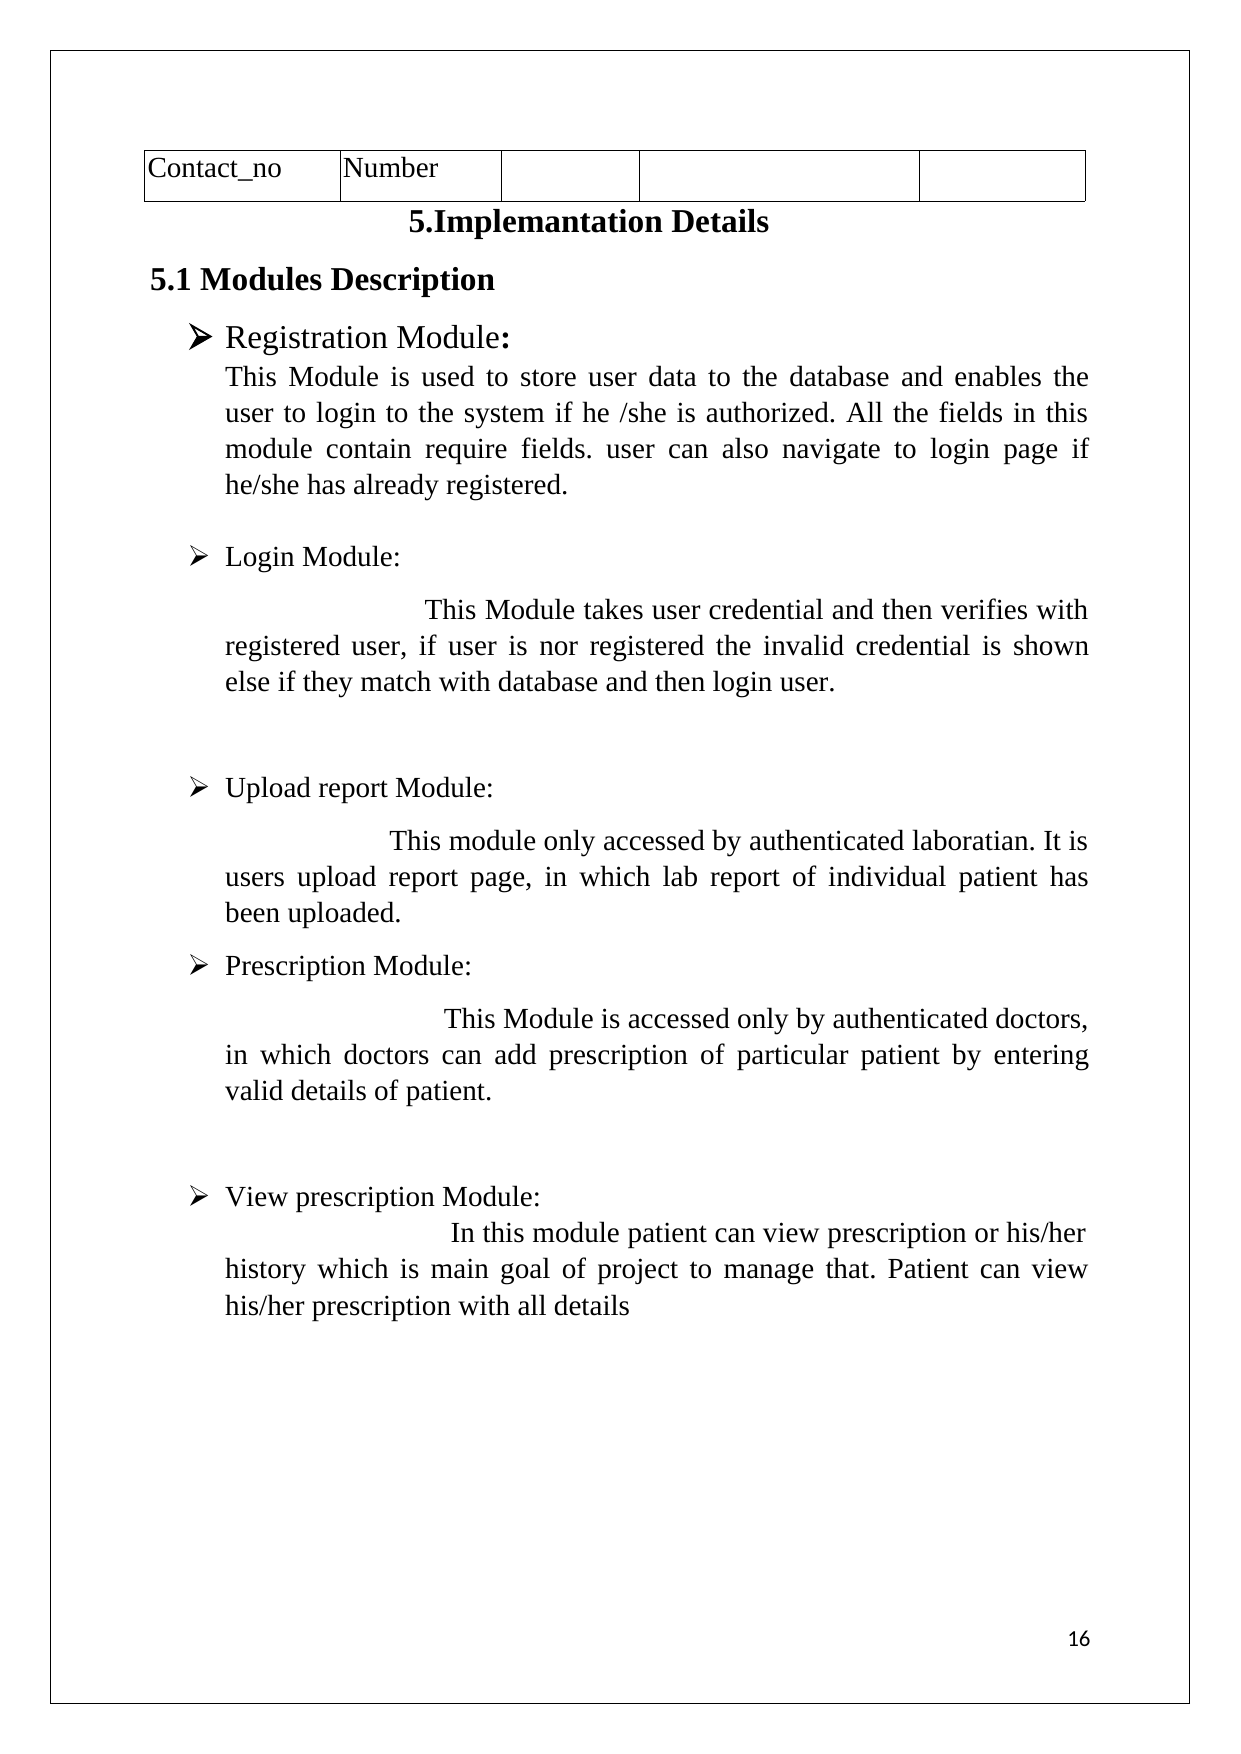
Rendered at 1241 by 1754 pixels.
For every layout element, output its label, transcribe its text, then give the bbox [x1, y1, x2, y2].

text 5.Implemantation Details [150, 201, 1090, 239]
list Registration Module: [187, 317, 1090, 356]
text This module only accessed by authenticated laboratian. It is users upload report page, in which lab report of individual patient has been uploaded. [225, 823, 1090, 929]
text This Module is accessed only by authenticated doctors, in which doctors can add prescription of particular patient by entering valid details of patient. [225, 1001, 1090, 1107]
table_cell [502, 151, 639, 201]
list Login Module: [187, 539, 1090, 573]
table_cell Number [341, 151, 501, 201]
list This Module is used to store user data to the database and enables the user to login to the system if he /she is authorized. All the fields in this module contain require fields. user can also navigate to login page if he/she has already registered. [225, 359, 1090, 501]
list Upload report Module: [187, 770, 1090, 804]
list Prescription Module: [187, 948, 1090, 982]
table_cell [920, 151, 1085, 201]
table_cell [640, 151, 919, 201]
table_cell Contact_no [145, 151, 340, 201]
text 5.1 Modules Description [150, 259, 1090, 298]
text This Module takes user credential and then verifies with registered user, if user is nor registered the invalid credential is shown else if they match with database and then login user. [225, 592, 1090, 698]
list View prescription Module: [187, 1179, 1090, 1213]
list In this module patient can view prescription or his/her history which is main goal of project to manage that. Patient can view his/her prescription with all details [225, 1215, 1090, 1321]
